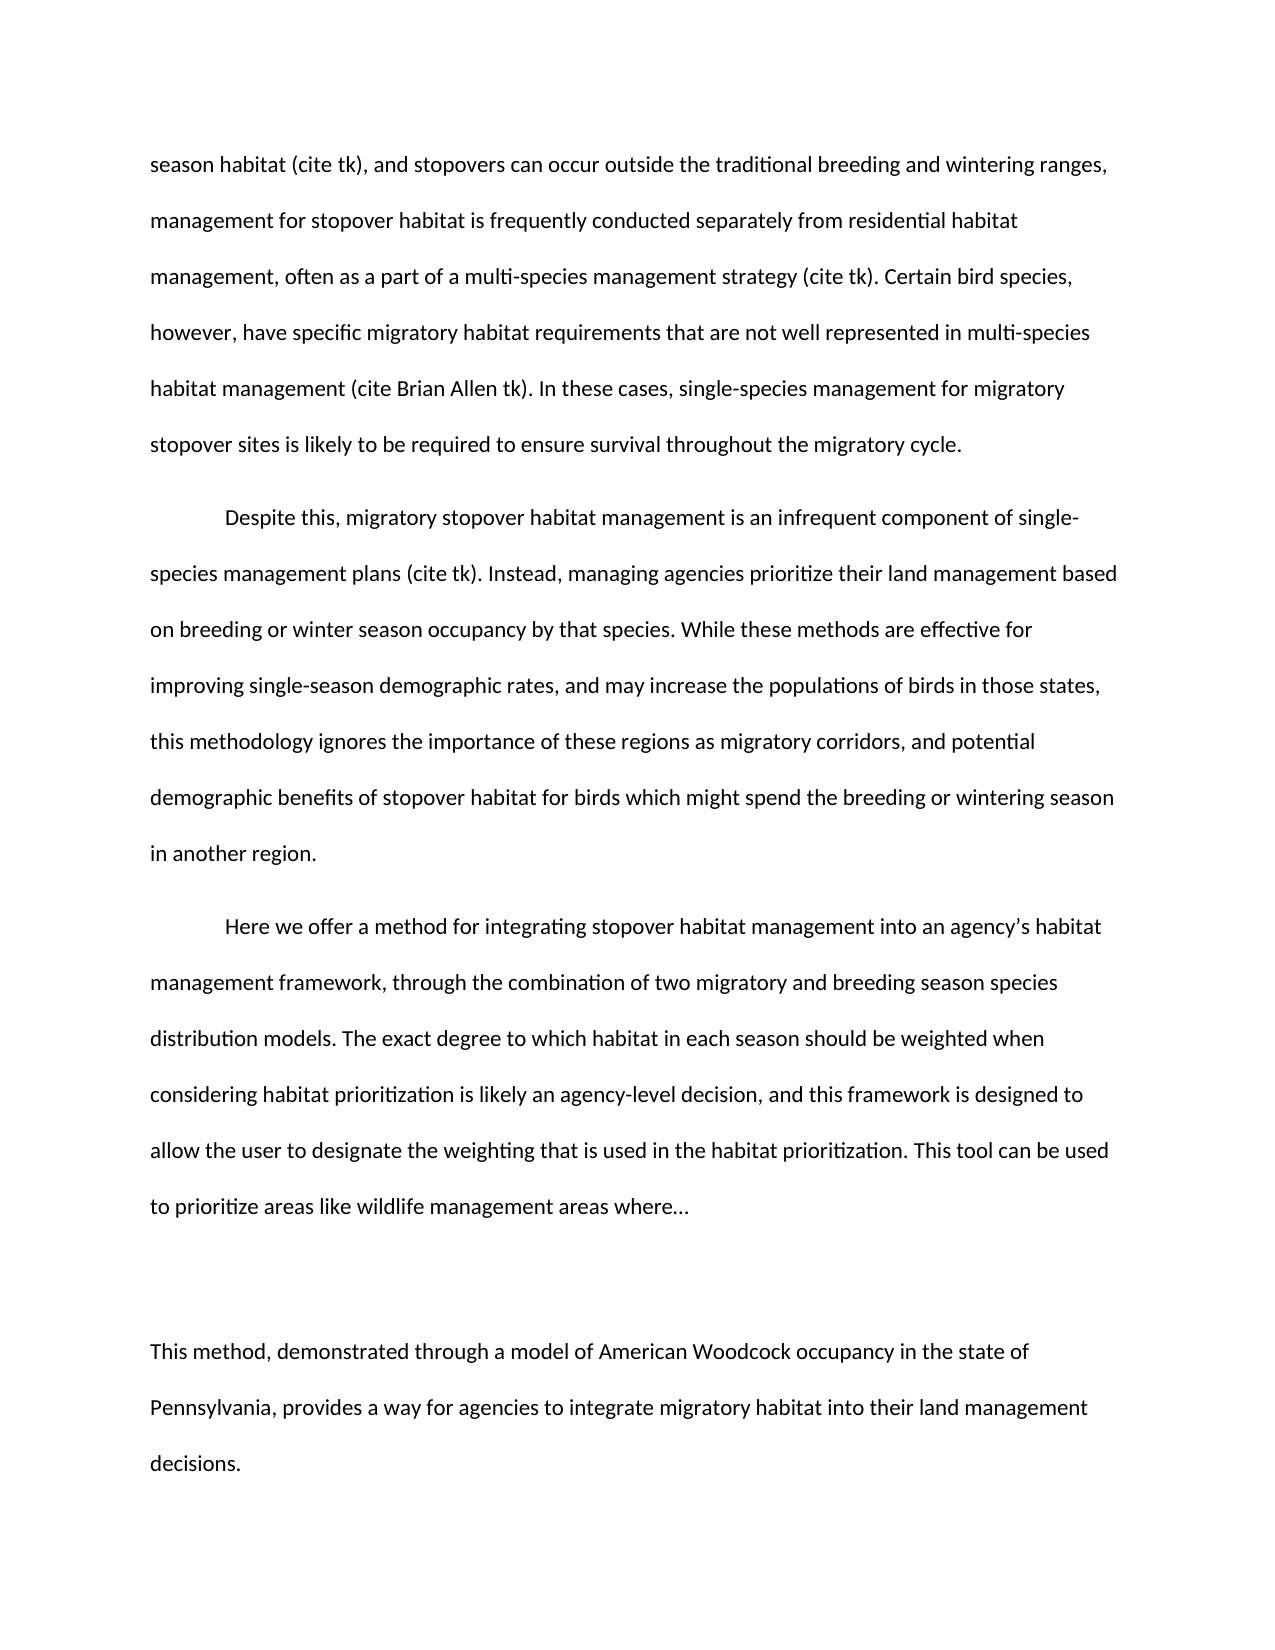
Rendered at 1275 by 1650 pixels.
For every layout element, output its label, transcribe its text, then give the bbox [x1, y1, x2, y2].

text This method, demonstrated through a model of American Woodcock occupancy in the state of Pennsylvania, provides a way for agencies to integrate migratory habitat into their land management decisions. [150, 1337, 1125, 1478]
text Here we offer a method for integrating stopover habitat management into an agency’s habitat management framework, through the combination of two migratory and breeding season species distribution models. The exact degree to which habitat in each season should be weighted when considering habitat prioritization is likely an agency-level decision, and this framework is designed to allow the user to designate the weighting that is used in the habitat prioritization. This tool can be used to prioritize areas like wildlife management areas where… [150, 912, 1125, 1220]
text Despite this, migratory stopover habitat management is an infrequent component of single-species management plans (cite tk). Instead, managing agencies prioritize their land management based on breeding or winter season occupancy by that species. While these methods are effective for improving single-season demographic rates, and may increase the populations of birds in those states, this methodology ignores the importance of these regions as migratory corridors, and potential demographic benefits of stopover habitat for birds which might spend the breeding or wintering season in another region. [150, 503, 1125, 867]
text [150, 150, 1125, 458]
